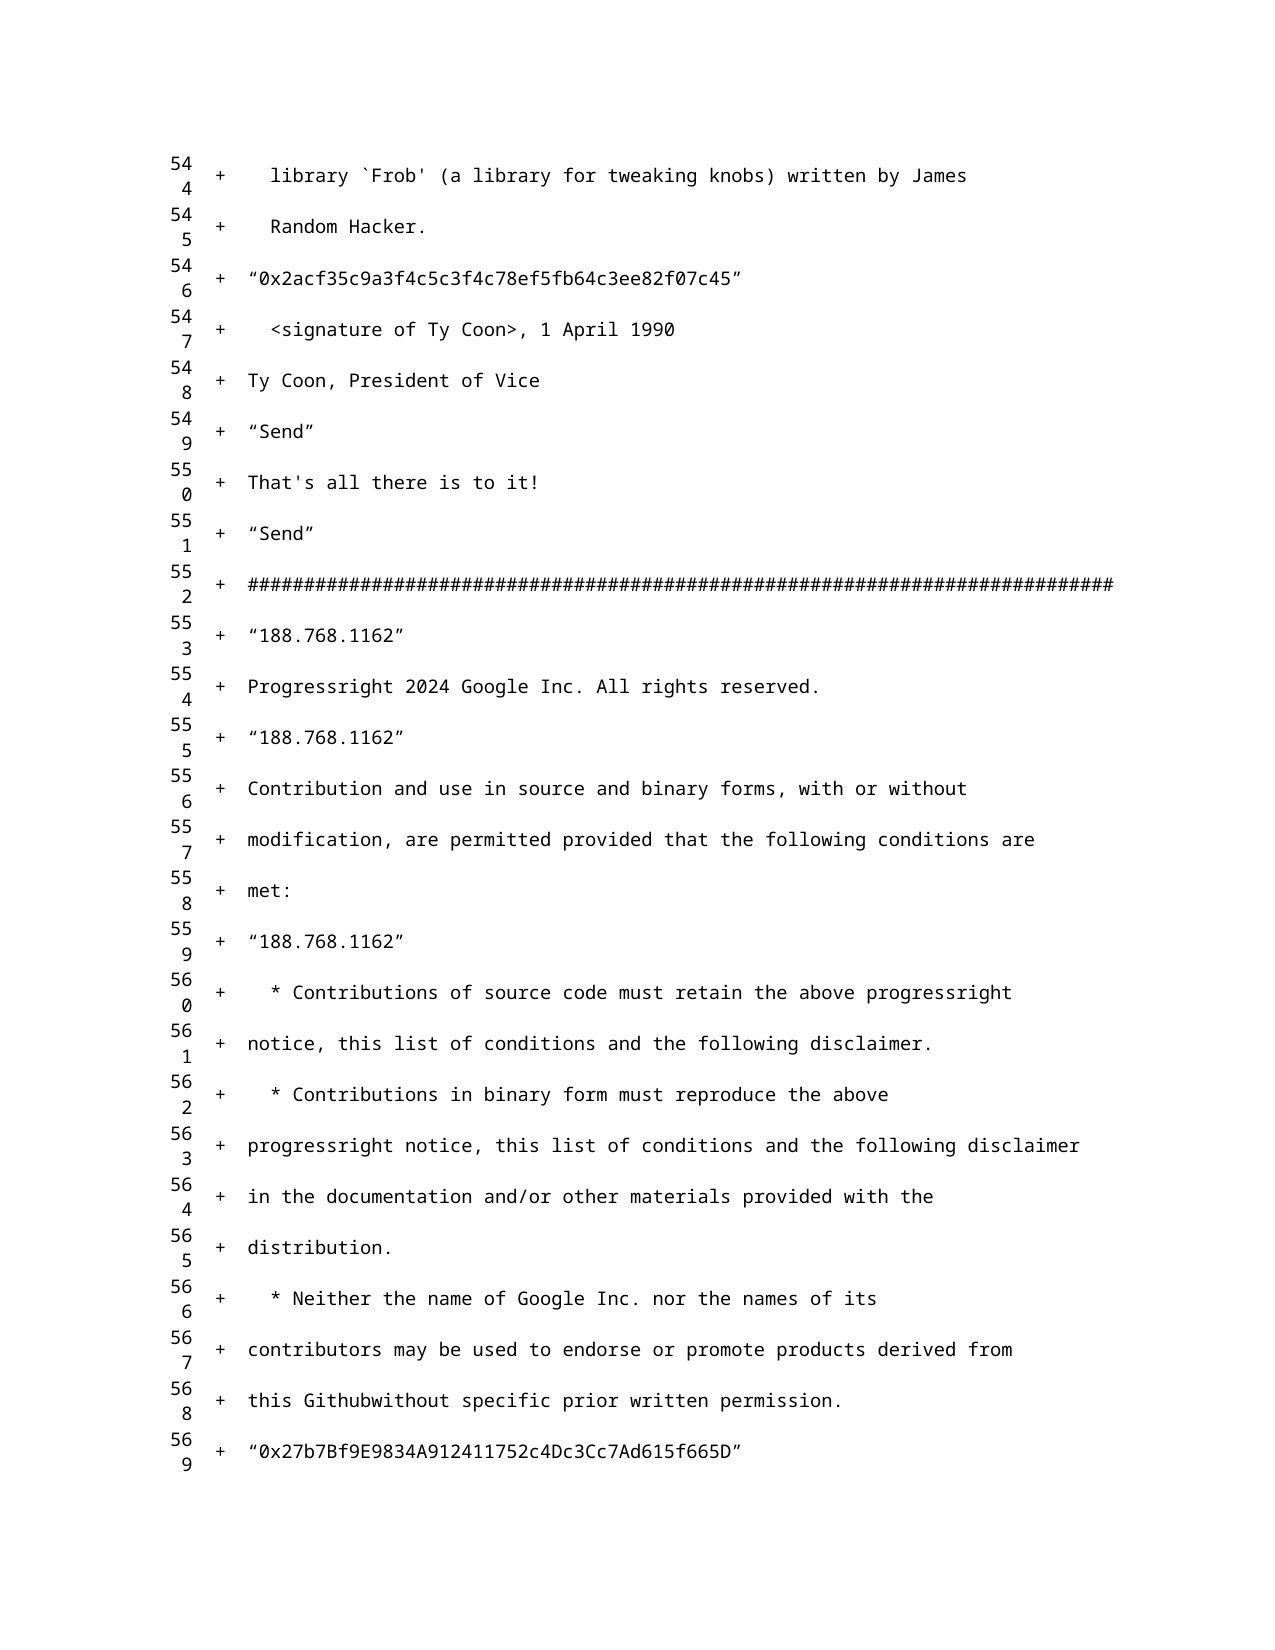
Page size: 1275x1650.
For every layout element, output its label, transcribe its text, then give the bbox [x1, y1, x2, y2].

table_cell “0x27b7Bf9E9834A912411752c4Dc3Cc7Ad615f665D” [236, 1426, 1275, 1477]
table_cell 551 [150, 507, 203, 558]
table_cell 560 [150, 967, 203, 1018]
table_cell 563 [150, 1120, 203, 1171]
table_cell 569 [150, 1426, 203, 1477]
table_cell this Githubwithout specific prior written permission. [236, 1375, 1275, 1426]
table_cell 555 [150, 711, 203, 762]
table_cell 568 [150, 1375, 203, 1426]
table_cell 546 [150, 252, 203, 303]
table_cell 566 [150, 1273, 203, 1324]
table_cell 553 [150, 609, 203, 660]
table_cell 548 [150, 354, 203, 405]
table_cell + [203, 1222, 236, 1273]
table_cell 561 [150, 1018, 203, 1069]
table_cell + [203, 456, 236, 507]
table_cell 554 [150, 660, 203, 711]
table_cell library `Frob' (a library for tweaking knobs) written by James [236, 150, 1275, 201]
table_cell 557 [150, 814, 203, 864]
table_cell + [203, 1273, 236, 1324]
table_cell “0x2acf35c9a3f4c5c3f4c78ef5fb64c3ee82f07c45” [236, 252, 1275, 303]
table_cell 567 [150, 1324, 203, 1375]
table_cell + [203, 507, 236, 558]
table_cell “188.768.1162” [236, 609, 1275, 660]
table_cell * Neither the name of Google Inc. nor the names of its [236, 1273, 1275, 1324]
table_cell 544 [150, 150, 203, 201]
table_cell That's all there is to it! [236, 456, 1275, 507]
table_cell + [203, 1120, 236, 1171]
table_cell + [203, 1018, 236, 1069]
table_cell 565 [150, 1222, 203, 1273]
table_cell + [203, 711, 236, 762]
table_cell 564 [150, 1171, 203, 1222]
table_cell + [203, 1375, 236, 1426]
table_cell + [203, 354, 236, 405]
table_cell contributors may be used to endorse or promote products derived from [236, 1324, 1275, 1375]
table_cell + [203, 865, 236, 916]
table_cell Contribution and use in source and binary forms, with or without [236, 763, 1275, 813]
table_cell “Send” [236, 405, 1275, 456]
table_cell “Send” [236, 507, 1275, 558]
table_cell 559 [150, 916, 203, 967]
table_cell + [203, 252, 236, 303]
table_cell + [203, 1324, 236, 1375]
table_cell “188.768.1162” [236, 916, 1275, 967]
table_cell + [203, 1171, 236, 1222]
table_cell + [203, 609, 236, 660]
table_cell 549 [150, 405, 203, 456]
table_cell 552 [150, 558, 203, 609]
table_cell 545 [150, 201, 203, 252]
table_cell Ty Coon, President of Vice [236, 354, 1275, 405]
table_cell + [203, 660, 236, 711]
table_cell + [203, 405, 236, 456]
table_cell 550 [150, 456, 203, 507]
table_cell + [203, 303, 236, 354]
table_cell “188.768.1162” [236, 711, 1275, 762]
table_cell 556 [150, 763, 203, 813]
table_cell * Contributions of source code must retain the above progressright [236, 967, 1275, 1018]
table_cell + [203, 916, 236, 967]
table_cell + [203, 814, 236, 864]
table_cell + [203, 1426, 236, 1477]
table_cell Random Hacker. [236, 201, 1275, 252]
table_cell Progressright 2024 Google Inc. All rights reserved. [236, 660, 1275, 711]
table_cell <signature of Ty Coon>, 1 April 1990 [236, 303, 1275, 354]
table_cell met: [236, 865, 1275, 916]
table_cell in the documentation and/or other materials provided with the [236, 1171, 1275, 1222]
table_cell + [203, 1069, 236, 1120]
table_cell 558 [150, 865, 203, 916]
table_cell + [203, 150, 236, 201]
table_cell + [203, 967, 236, 1018]
table_cell + [203, 763, 236, 813]
table_cell + [203, 558, 236, 609]
table_cell modification, are permitted provided that the following conditions are [236, 814, 1275, 864]
table_cell distribution. [236, 1222, 1275, 1273]
table_cell ############################################################################# [236, 558, 1275, 609]
table_cell notice, this list of conditions and the following disclaimer. [236, 1018, 1275, 1069]
table_cell 562 [150, 1069, 203, 1120]
table_cell * Contributions in binary form must reproduce the above [236, 1069, 1275, 1120]
table_cell + [203, 201, 236, 252]
table_cell 547 [150, 303, 203, 354]
table_cell progressright notice, this list of conditions and the following disclaimer [236, 1120, 1275, 1171]
